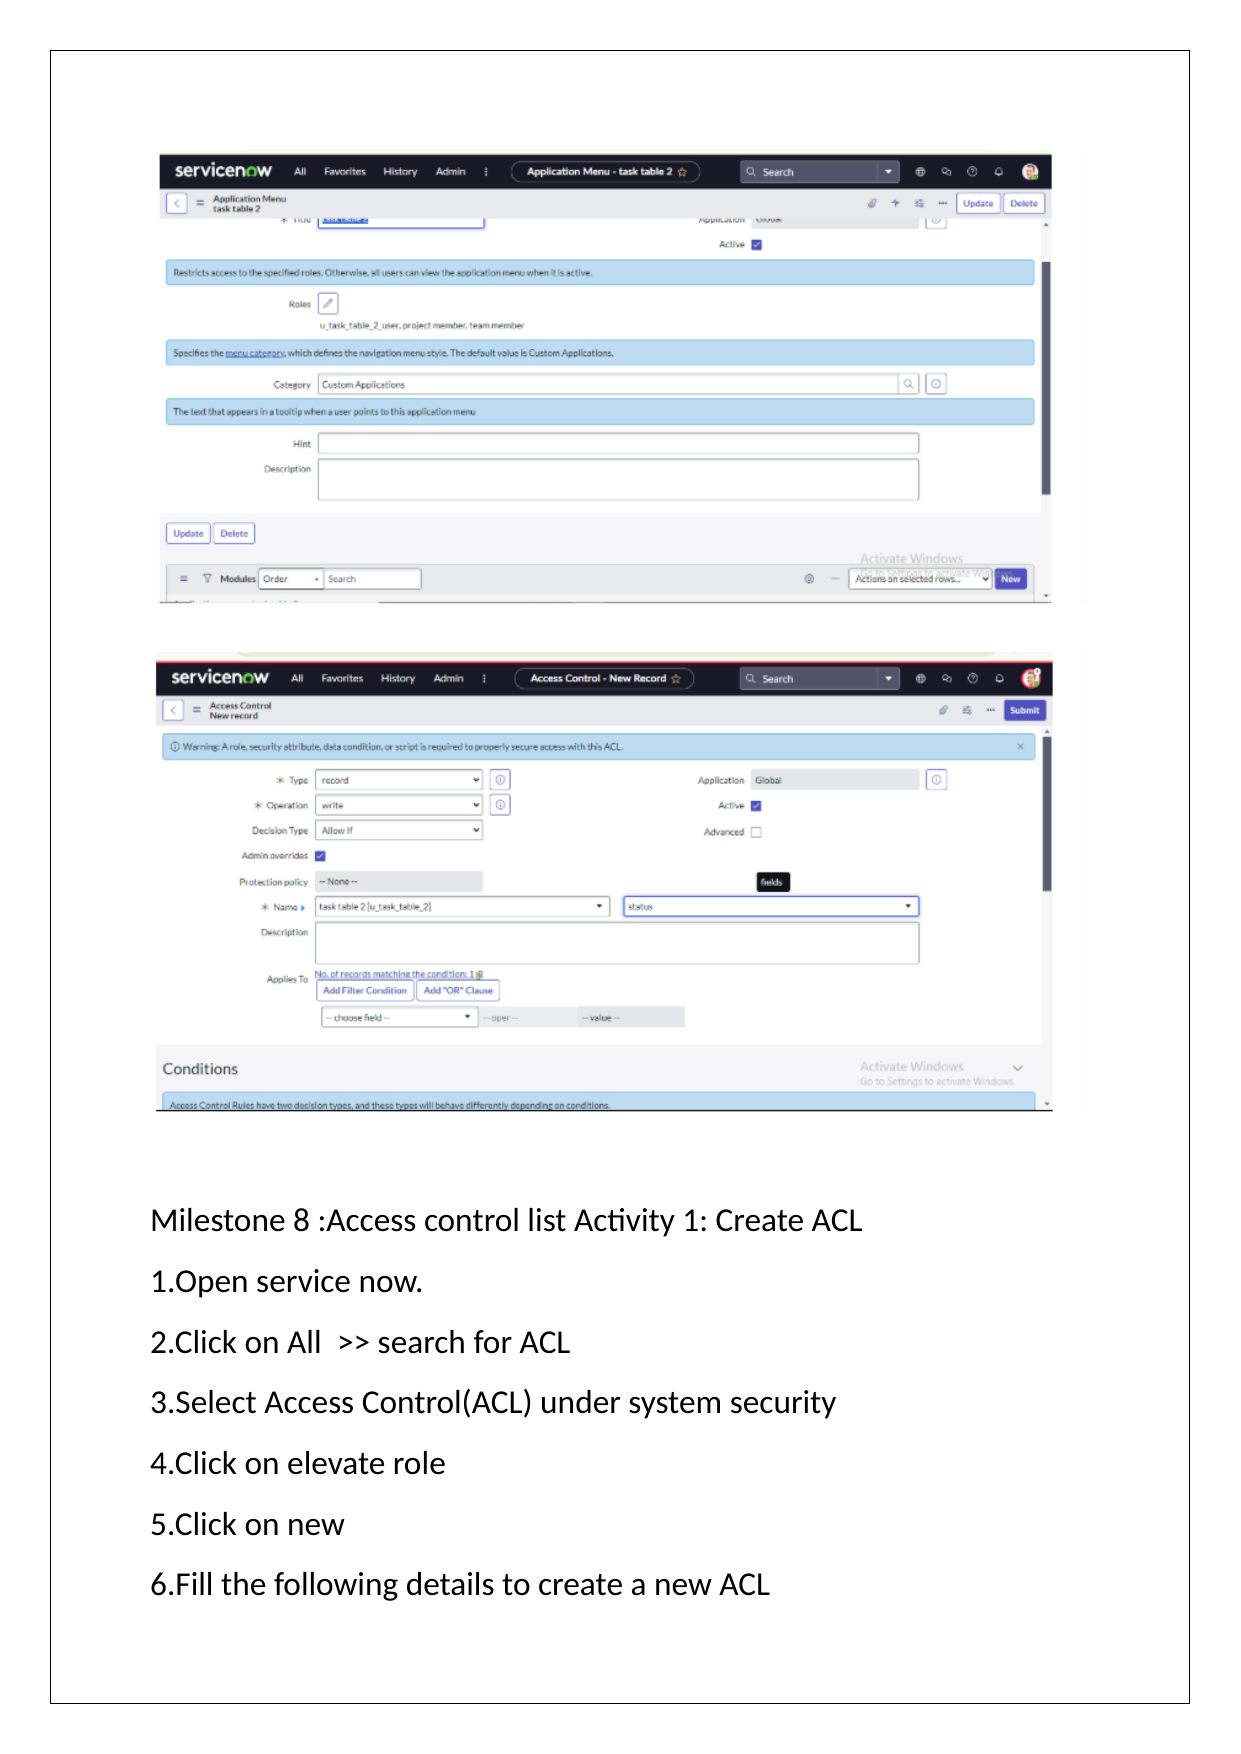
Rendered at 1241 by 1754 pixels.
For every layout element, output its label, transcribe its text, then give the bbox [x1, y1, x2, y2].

text 2.Click on All >> search for ACL [150, 1321, 1090, 1361]
text 1.Open service now. [150, 1260, 1090, 1301]
picture [150, 150, 1091, 634]
text Milestone 8 :Access control list Activity 1: Create ACL [150, 1199, 1090, 1240]
text 6.Fill the following details to create a new ACL [150, 1563, 1090, 1604]
text 4.Click on elevate role [150, 1442, 1090, 1483]
text 3.Select Access Control(ACL) under system security [150, 1381, 1090, 1422]
picture [150, 652, 1091, 1120]
text 5.Click on new [150, 1503, 1090, 1543]
